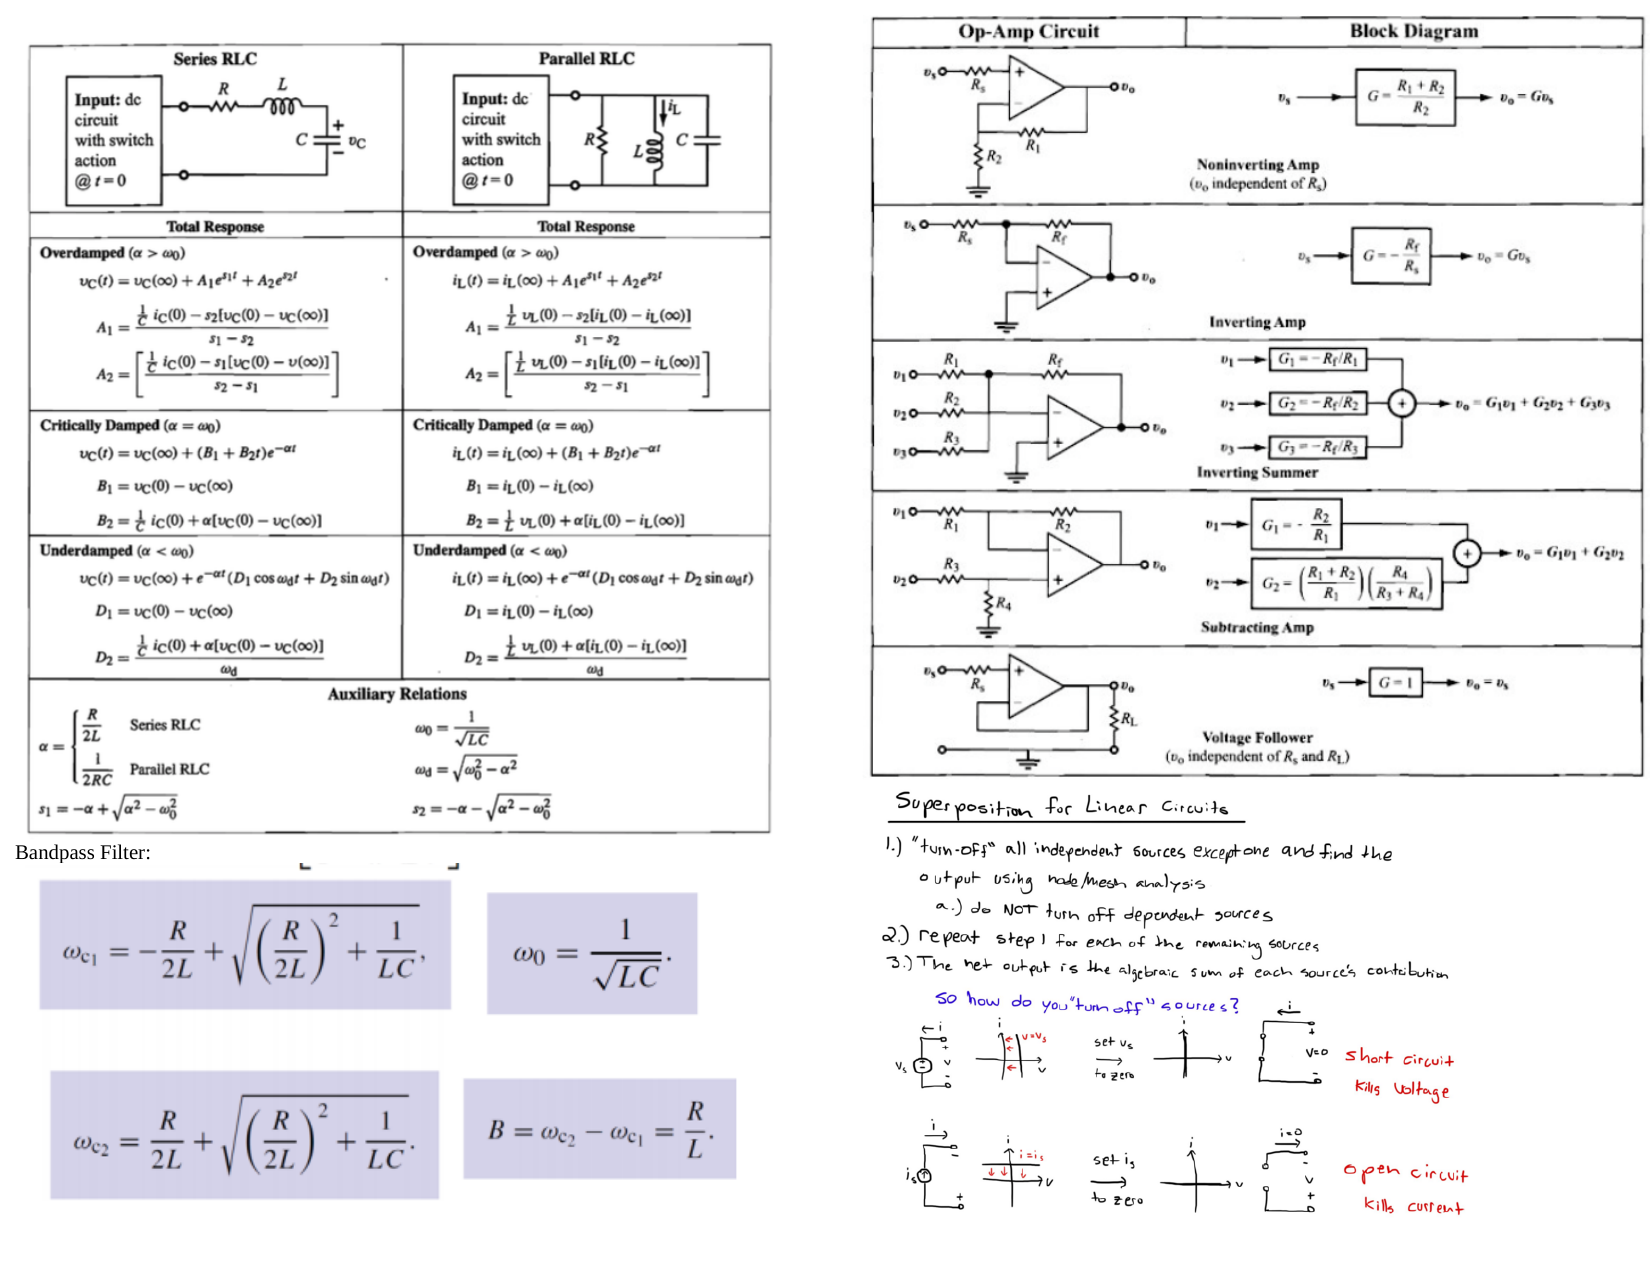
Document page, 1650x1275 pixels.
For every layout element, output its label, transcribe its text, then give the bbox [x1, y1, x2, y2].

picture [15, 863, 788, 1233]
picture [15, 39, 784, 840]
text Bandpass Filter: [15, 839, 787, 863]
picture [862, 15, 1650, 1224]
